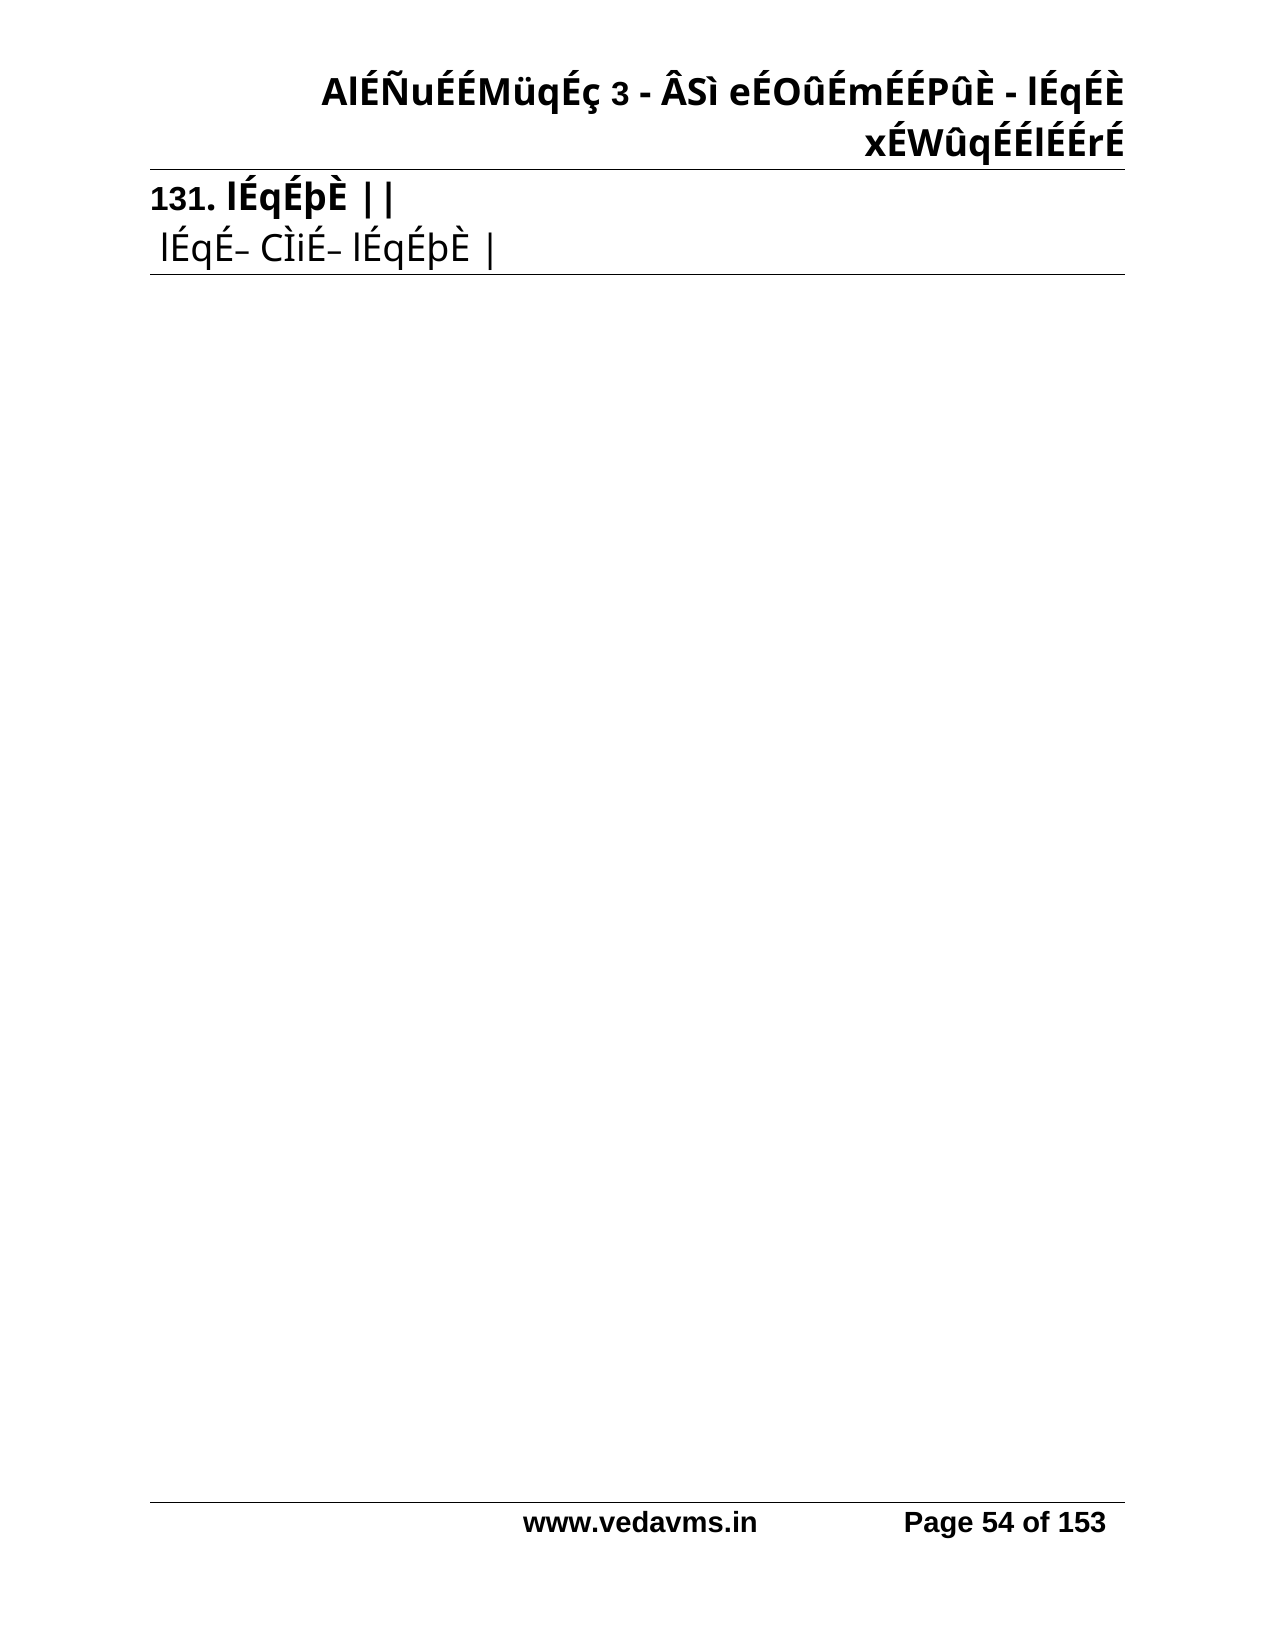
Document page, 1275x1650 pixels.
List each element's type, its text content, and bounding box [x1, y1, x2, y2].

text 131. lÉqÉþÈ || [150, 170, 1125, 221]
text lÉqÉ– CÌiÉ– lÉqÉþÈ | [150, 221, 1125, 274]
